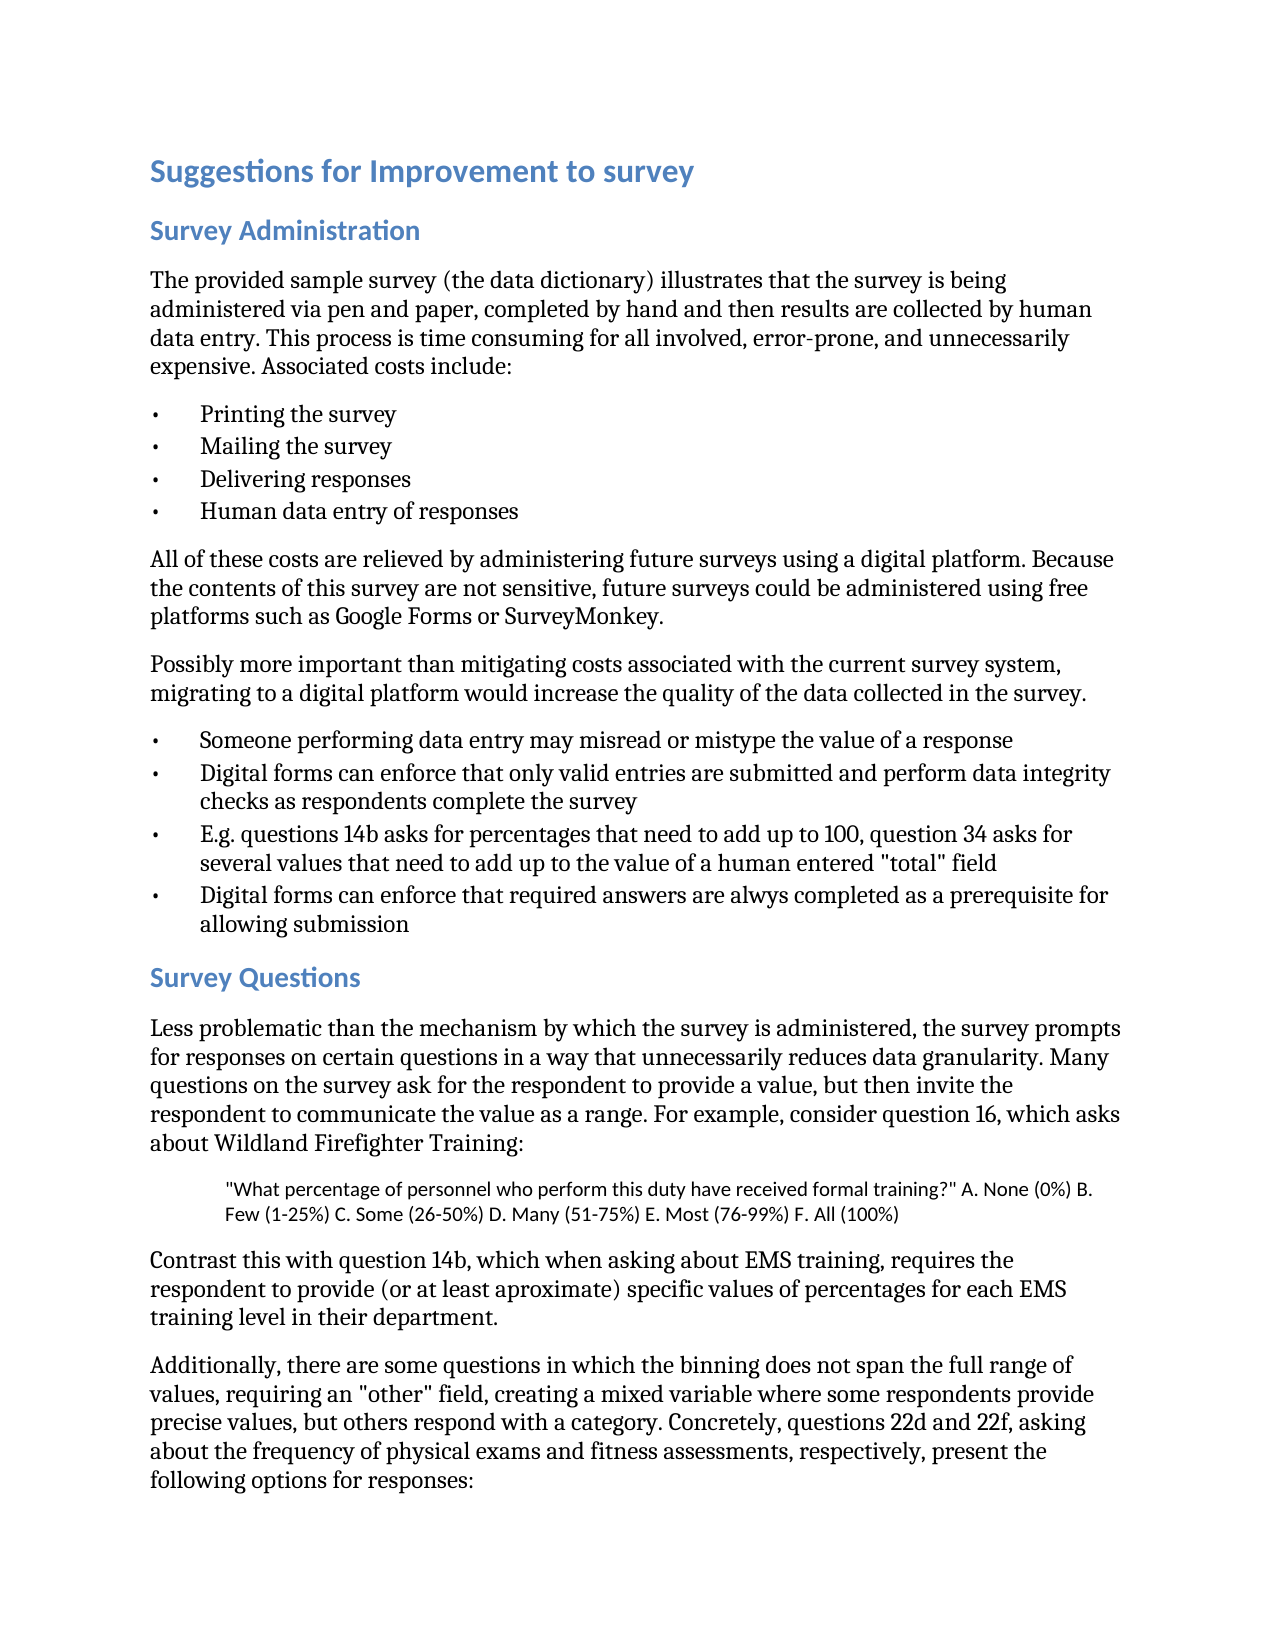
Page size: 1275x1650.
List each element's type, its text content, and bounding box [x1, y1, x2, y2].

text Possibly more important than mitigating costs associated with the current survey system, migrating to a digital platform would increase the quality of the data collected in the survey. [150, 650, 1125, 707]
text Additionally, there are some questions in which the binning does not span the full range of values, requiring an "other" field, creating a mixed variable where some respondents provide precise values, but others respond with a category. Concretely, questions 22d and 22f, asking about the frequency of physical exams and fitness assessments, respectively, present the following options for responses: [150, 1351, 1125, 1494]
list Someone performing data entry may misread or mistype the value of a response [150, 726, 1125, 755]
text All of these costs are relieved by administering future surveys using a digital platform. Because the contents of this survey are not sensitive, future surveys could be administered using free platforms such as Google Forms or SurveyMonkey. [150, 545, 1125, 631]
list Human data entry of responses [150, 497, 1125, 526]
list Digital forms can enforce that only valid entries are submitted and perform data integrity checks as respondents complete the survey [150, 758, 1125, 816]
text The provided sample survey (the data dictionary) illustrates that the survey is being administered via pen and paper, completed by hand and then results are collected by human data entry. This process is time consuming for all involved, error-prone, and unnecessarily expensive. Associated costs include: [150, 266, 1125, 381]
list E.g. questions 14b asks for percentages that need to add up to 100, question 34 asks for several values that need to add up to the value of a human entered "total" field [150, 820, 1125, 877]
list Delivering responses [150, 465, 1125, 493]
subtitle Suggestions for Improvement to survey [150, 150, 1125, 191]
list Printing the survey [150, 400, 1125, 428]
list Mailing the survey [150, 432, 1125, 461]
subtitle Survey Administration [150, 212, 1125, 247]
text "What percentage of personnel who perform this duty have received formal training?" A. None (0%) B. Few (1-25%) C. Some (26-50%) D. Many (51-75%) E. Most (76-99%) F. All (100%) [225, 1176, 1125, 1227]
subtitle Survey Questions [150, 959, 1125, 995]
list Digital forms can enforce that required answers are alwys completed as a prerequisite for allowing submission [150, 881, 1125, 938]
text Contrast this with question 14b, which when asking about EMS training, requires the respondent to provide (or at least aproximate) specific values of percentages for each EMS training level in their department. [150, 1246, 1125, 1332]
text Less problematic than the mechanism by which the survey is administered, the survey prompts for responses on certain questions in a way that unnecessarily reduces data granularity. Many questions on the survey ask for the respondent to provide a value, but then invite the respondent to communicate the value as a range. For example, consider question 16, which asks about Wildland Firefighter Training: [150, 1014, 1125, 1157]
